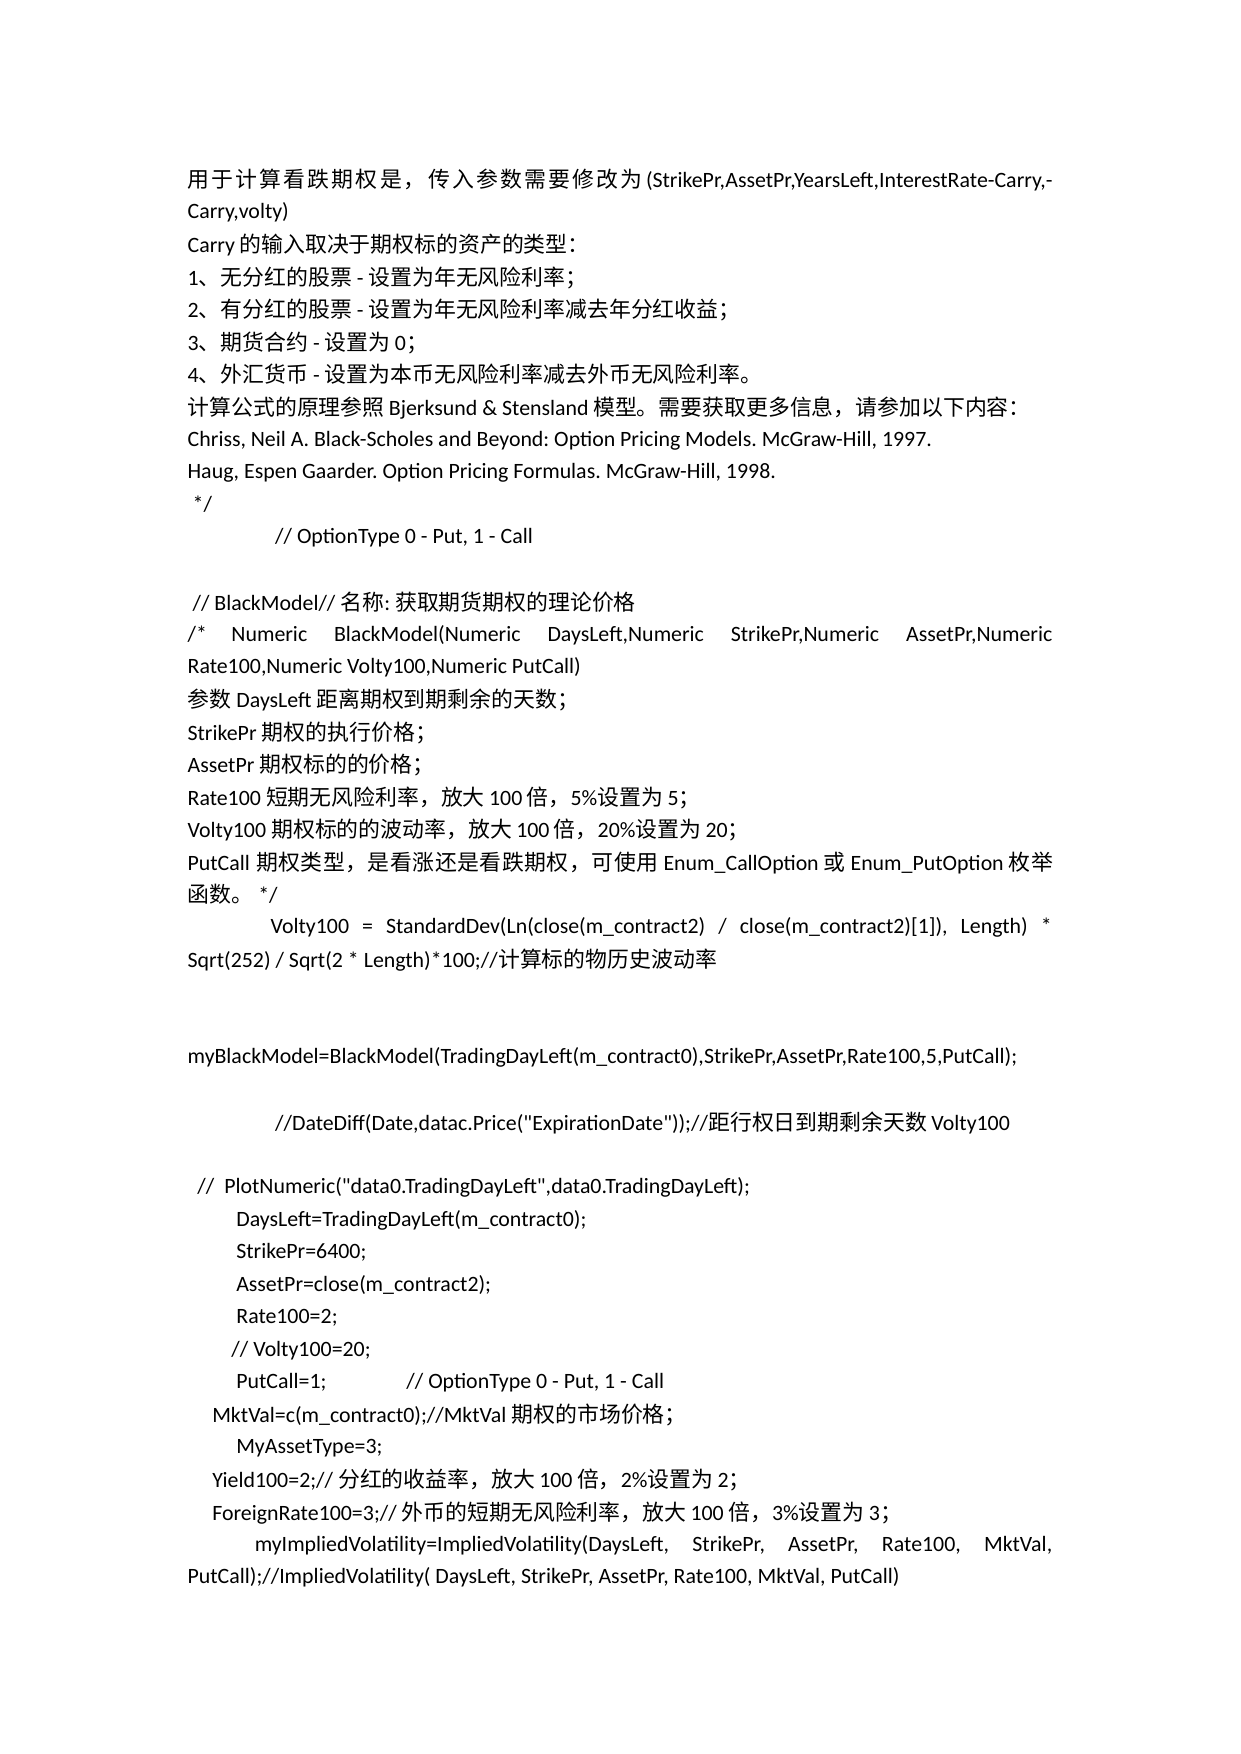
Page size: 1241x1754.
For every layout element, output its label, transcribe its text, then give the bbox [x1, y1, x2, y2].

text AssetPr=close(m_contract2); [187, 1267, 1053, 1299]
text 2、有分红的股票 - 设置为年无风险利率减去年分红收益； [187, 292, 1053, 324]
text Yield100=2;// 分红的收益率，放大100倍，2%设置为2； [187, 1462, 1053, 1494]
text MyAssetType=3; [187, 1429, 1053, 1462]
text 4、外汇货币 - 设置为本币无风险利率减去外币无风险利率。 [187, 357, 1053, 389]
text DaysLeft=TradingDayLeft(m_contract0); [187, 1202, 1053, 1234]
text // Volty100=20; [187, 1332, 1053, 1364]
text */ [187, 487, 1053, 519]
text //DateDiff(Date,datac.Price("ExpirationDate"));//距行权日到期剩余天数Volty100 [187, 1104, 1053, 1137]
text myBlackModel=BlackModel(TradingDayLeft(m_contract0),StrikePr,AssetPr,Rate100,5,PutCall); [187, 974, 1053, 1072]
text 3、期货合约 - 设置为0； [187, 324, 1053, 357]
text Rate100 短期无风险利率，放大100倍，5%设置为5； [187, 779, 1053, 812]
text 用于计算看跌期权是，传入参数需要修改为(StrikePr,AssetPr,YearsLeft,InterestRate-Carry,-Carry,volty) [187, 162, 1053, 227]
text 计算公式的原理参照Bjerksund & Stensland模型。需要获取更多信息，请参加以下内容： [187, 389, 1053, 422]
text // OptionType 0 - Put, 1 - Call [187, 519, 1053, 552]
text PutCall=1; // OptionType 0 - Put, 1 - Call [187, 1364, 1053, 1397]
text 参数 DaysLeft 距离期权到期剩余的天数； [187, 682, 1053, 714]
text Volty100 期权标的的波动率，放大100倍，20%设置为20； [187, 812, 1053, 844]
text Volty100 = StandardDev(Ln(close(m_contract2) / close(m_contract2)[1]), Length) * Sqrt(252) / Sqrt(2 * Length)*100;//计算标的物历史波动率 [187, 909, 1053, 974]
text PutCall 期权类型，是看涨还是看跌期权，可使用Enum_CallOption或Enum_PutOption枚举函数。 */ [187, 844, 1053, 909]
text Haug, Espen Gaarder. Option Pricing Formulas. McGraw-Hill, 1998. [187, 454, 1053, 487]
text ForeignRate100=3;// 外币的短期无风险利率，放大100倍，3%设置为3； [187, 1494, 1053, 1527]
text /* Numeric BlackModel(Numeric DaysLeft,Numeric StrikePr,Numeric AssetPr,Numeric Rate100,Numeric Volty100,Numeric PutCall) [187, 617, 1053, 682]
text 1、无分红的股票 - 设置为年无风险利率； [187, 259, 1053, 292]
text Rate100=2; [187, 1299, 1053, 1332]
text Carry的输入取决于期权标的资产的类型： [187, 227, 1053, 259]
text myImpliedVolatility=ImpliedVolatility(DaysLeft, StrikePr, AssetPr, Rate100, MktVal, PutCall);//ImpliedVolatility( DaysLeft, StrikePr, AssetPr, Rate100, MktVal, PutCall) [187, 1527, 1053, 1592]
text StrikePr 期权的执行价格； [187, 714, 1053, 747]
text // PlotNumeric("data0.TradingDayLeft",data0.TradingDayLeft); [187, 1169, 1053, 1202]
text MktVal=c(m_contract0);//MktVal 期权的市场价格； [187, 1397, 1053, 1429]
text AssetPr 期权标的的价格； [187, 747, 1053, 779]
text StrikePr=6400; [187, 1234, 1053, 1267]
text Chriss, Neil A. Black-Scholes and Beyond: Option Pricing Models. McGraw-Hill, 1997. [187, 422, 1053, 454]
text // BlackModel// 名称: 获取期货期权的理论价格 [187, 584, 1053, 617]
